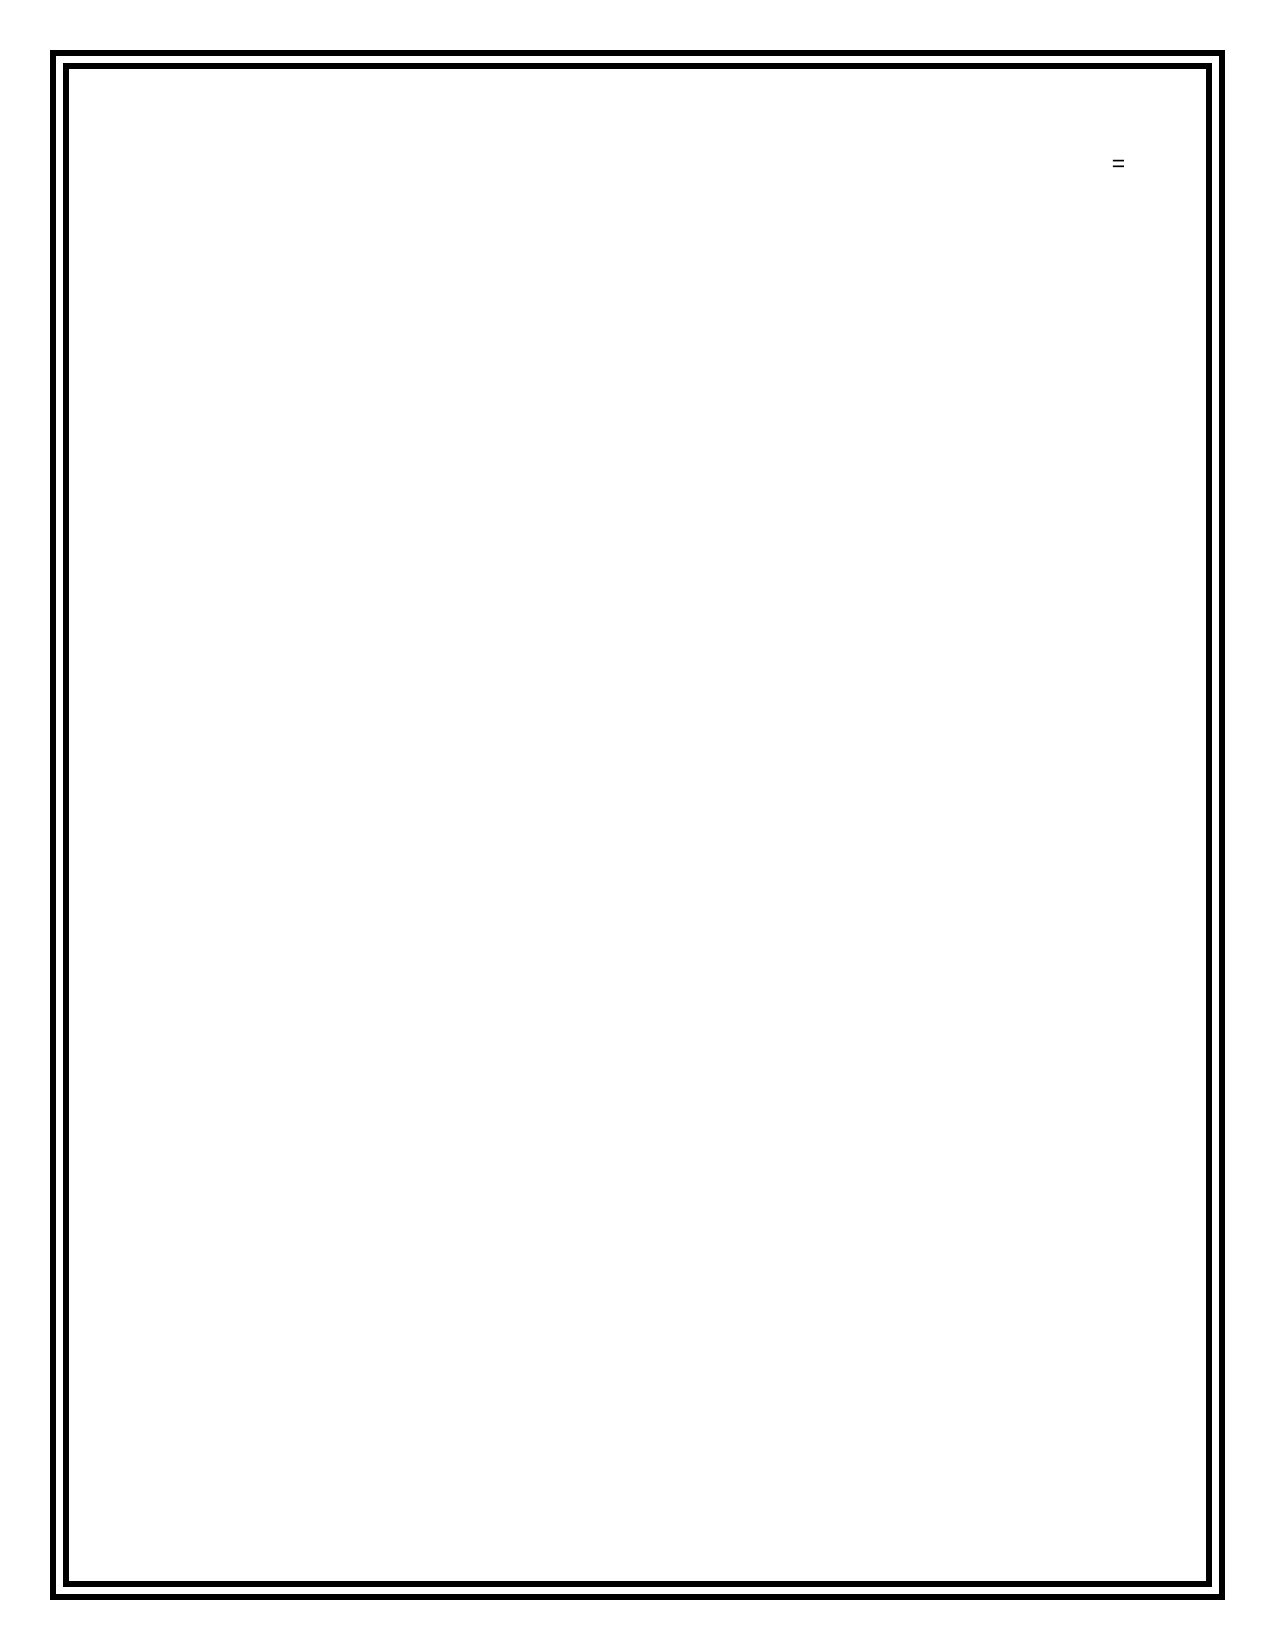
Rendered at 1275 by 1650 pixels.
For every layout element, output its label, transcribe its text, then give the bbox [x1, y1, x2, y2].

text = [150, 150, 1125, 176]
